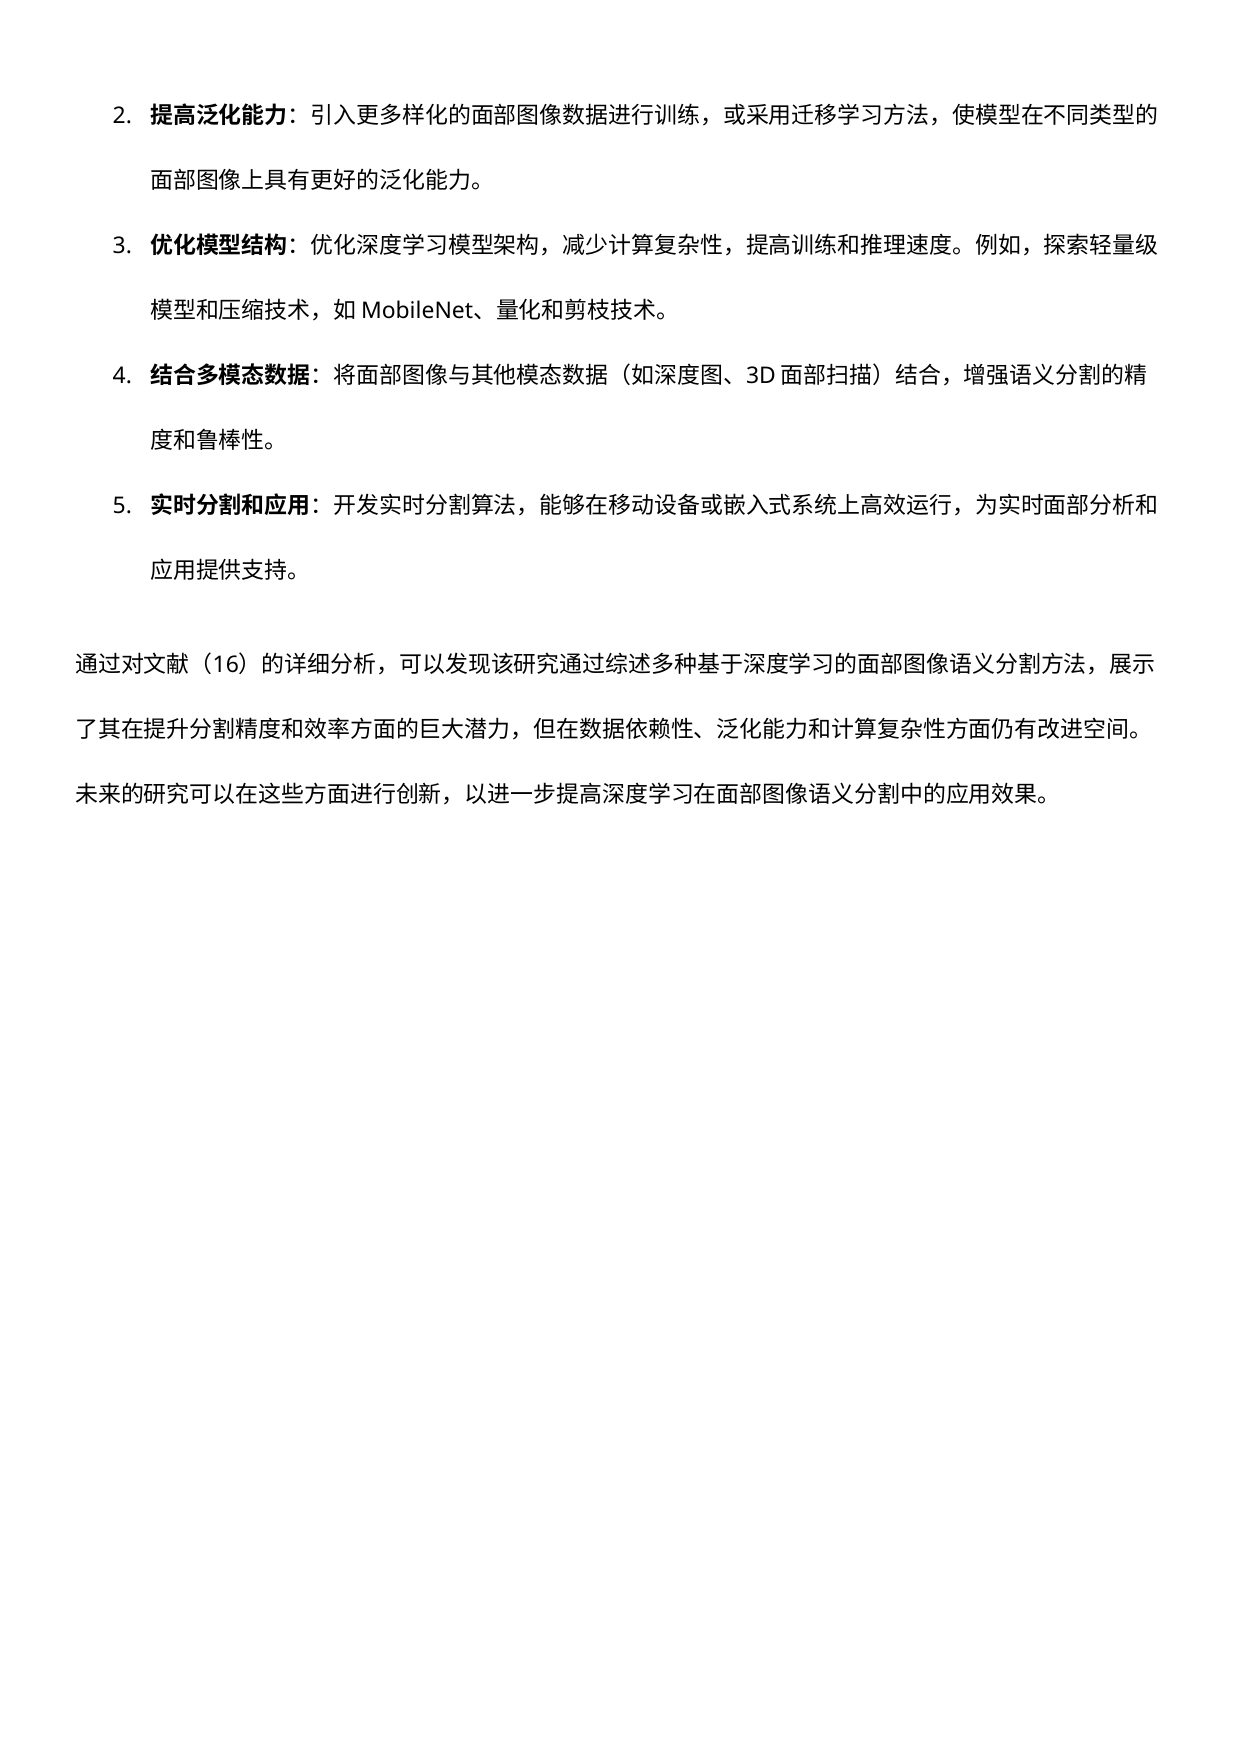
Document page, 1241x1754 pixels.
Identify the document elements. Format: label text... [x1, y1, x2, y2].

list 提高泛化能力：引入更多样化的面部图像数据进行训练，或采用迁移学习方法，使模型在不同类型的面部图像上具有更好的泛化能力。 [112, 81, 1165, 211]
list 结合多模态数据：将面部图像与其他模态数据（如深度图、3D面部扫描）结合，增强语义分割的精度和鲁棒性。 [112, 341, 1165, 471]
text 通过对文献（16）的详细分析，可以发现该研究通过综述多种基于深度学习的面部图像语义分割方法，展示了其在提升分割精度和效率方面的巨大潜力，但在数据依赖性、泛化能力和计算复杂性方面仍有改进空间。未来的研究可以在这些方面进行创新，以进一步提高深度学习在面部图像语义分割中的应用效果。 ​​ [75, 630, 1165, 825]
list 实时分割和应用：开发实时分割算法，能够在移动设备或嵌入式系统上高效运行，为实时面部分析和应用提供支持。 [112, 471, 1165, 601]
list 优化模型结构：优化深度学习模型架构，减少计算复杂性，提高训练和推理速度。例如，探索轻量级模型和压缩技术，如MobileNet、量化和剪枝技术。 [112, 211, 1165, 341]
